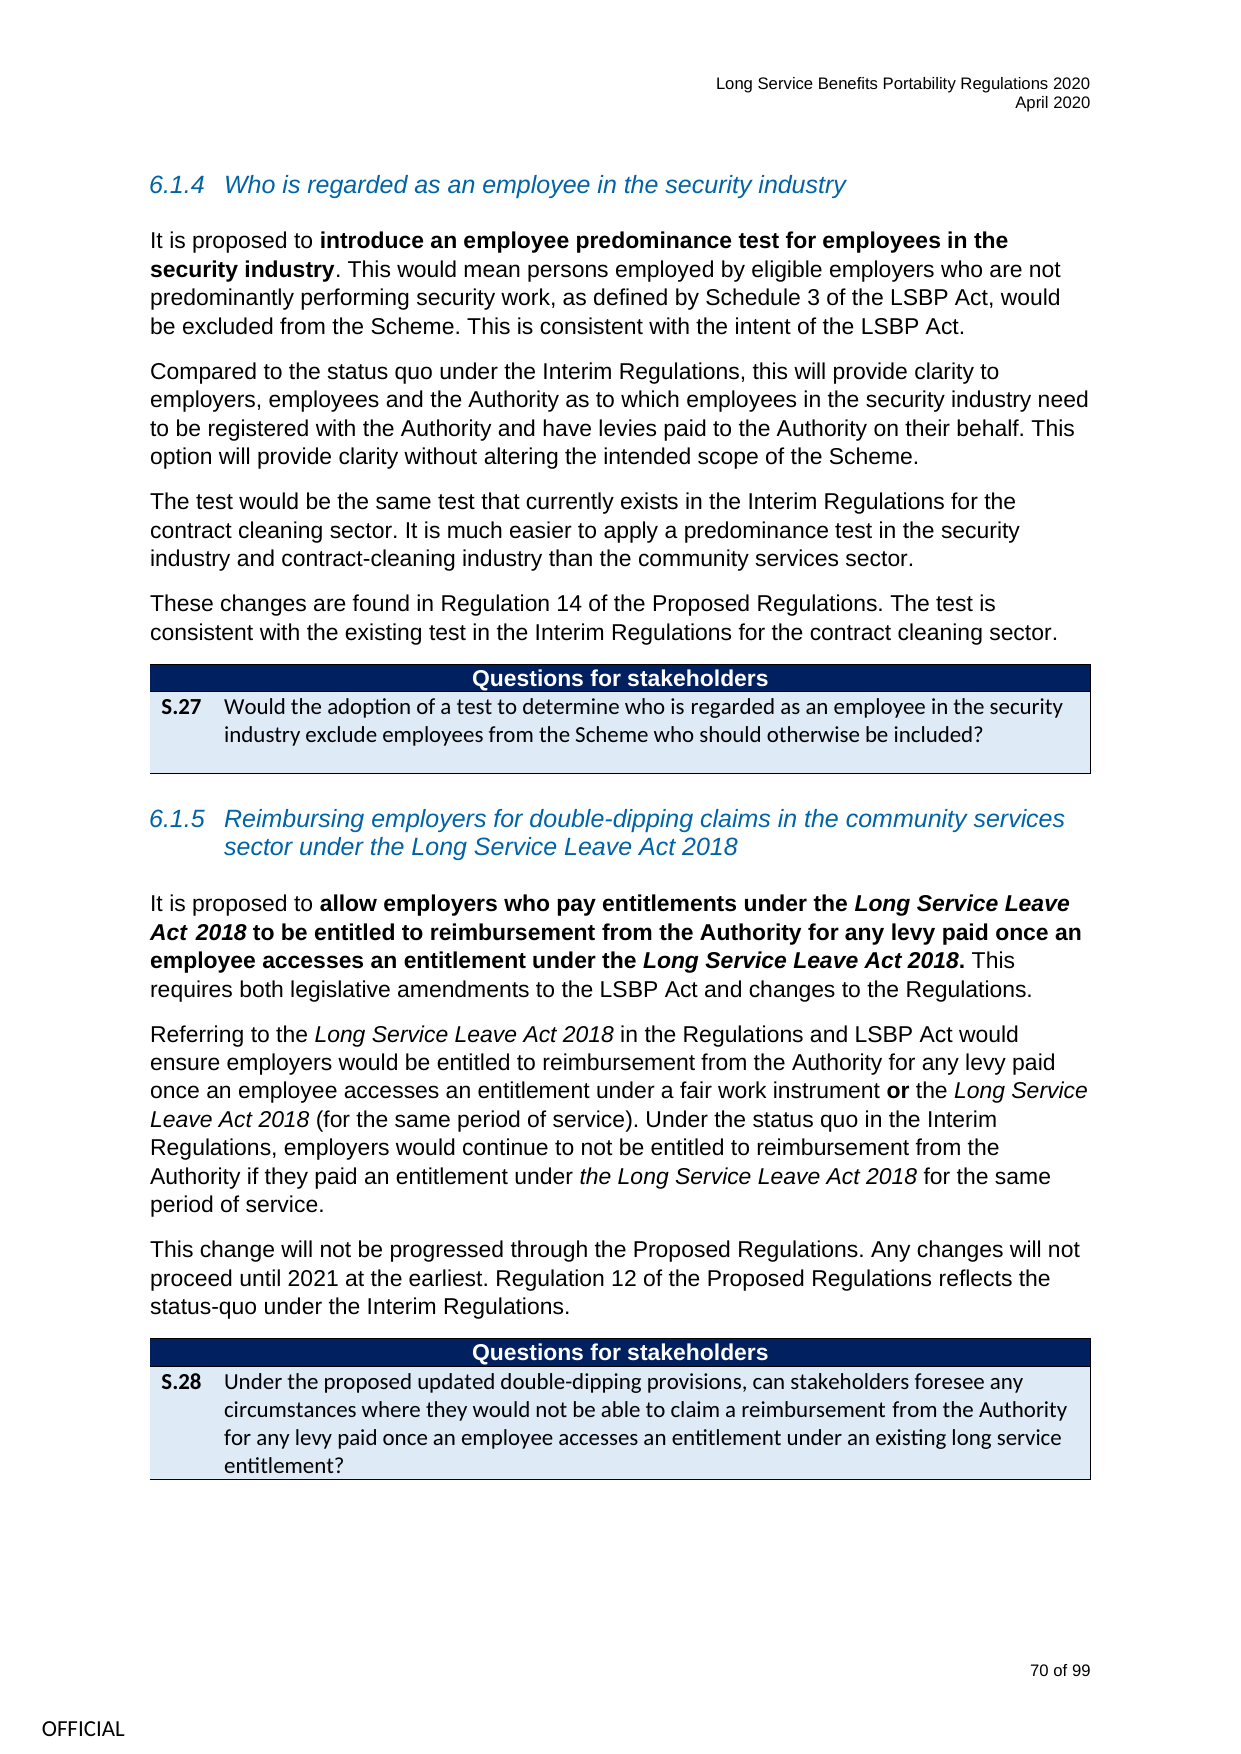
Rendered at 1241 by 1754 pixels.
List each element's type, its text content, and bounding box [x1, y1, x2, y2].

subtitle Reimbursing employers for double-dipping claims in the community services sector under the Long Service Leave Act 2018 [149, 803, 1090, 861]
table_header Questions for stakeholders [150, 665, 1090, 691]
text This change will not be progressed through the Proposed Regulations. Any changes will not proceed until 2021 at the earliest. Regulation 12 of the Proposed Regulations reflects the status-quo under the Interim Regulations. [150, 1236, 1090, 1319]
text Compared to the status quo under the Interim Regulations, this will provide clarity to employers, employees and the Authority as to which employees in the security industry need to be registered with the Authority and have levies paid to the Authority on their behalf. This option will provide clarity without altering the intended scope of the Scheme. [150, 358, 1090, 469]
subtitle Who is regarded as an employee in the security industry [149, 169, 1090, 198]
table_cell S.27 Would the adoption of a test to determine who is regarded as an employee in the security industry exclude employees from the Scheme who should otherwise be included? [150, 692, 1090, 773]
text It is proposed to allow employers who pay entitlements under the Long Service Leave Act 2018 to be entitled to reimbursement from the Authority for any levy paid once an employee accesses an entitlement under the Long Service Leave Act 2018. This requires both legislative amendments to the LSBP Act and changes to the Regulations. [150, 890, 1090, 1002]
text These changes are found in Regulation 14 of the Proposed Regulations. The test is consistent with the existing test in the Interim Regulations for the contract cleaning sector. [150, 590, 1090, 645]
text Referring to the Long Service Leave Act 2018 in the Regulations and LSBP Act would ensure employers would be entitled to reimbursement from the Authority for any levy paid once an employee accesses an entitlement under a fair work instrument or the Long Service Leave Act 2018 (for the same period of service). Under the status quo in the Interim Regulations, employers would continue to not be entitled to reimbursement from the Authority if they paid an entitlement under the Long Service Leave Act 2018 for the same period of service. [150, 1021, 1090, 1218]
table_header Questions for stakeholders [150, 1339, 1090, 1366]
table_cell S.28 Under the proposed updated double-dipping provisions, can stakeholders foresee any circumstances where they would not be able to claim a reimbursement from the Authority for any levy paid once an employee accesses an entitlement under an existing long service entitlement? [150, 1367, 1090, 1479]
text The test would be the same test that currently exists in the Interim Regulations for the contract cleaning sector. It is much easier to apply a predominance test in the security industry and contract-cleaning industry than the community services sector. [150, 488, 1090, 572]
text It is proposed to introduce an employee predominance test for employees in the security industry. This would mean persons employed by eligible employers who are not predominantly performing security work, as defined by Schedule 3 of the LSBP Act, would be excluded from the Scheme. This is consistent with the intent of the LSBP Act. [150, 227, 1090, 339]
